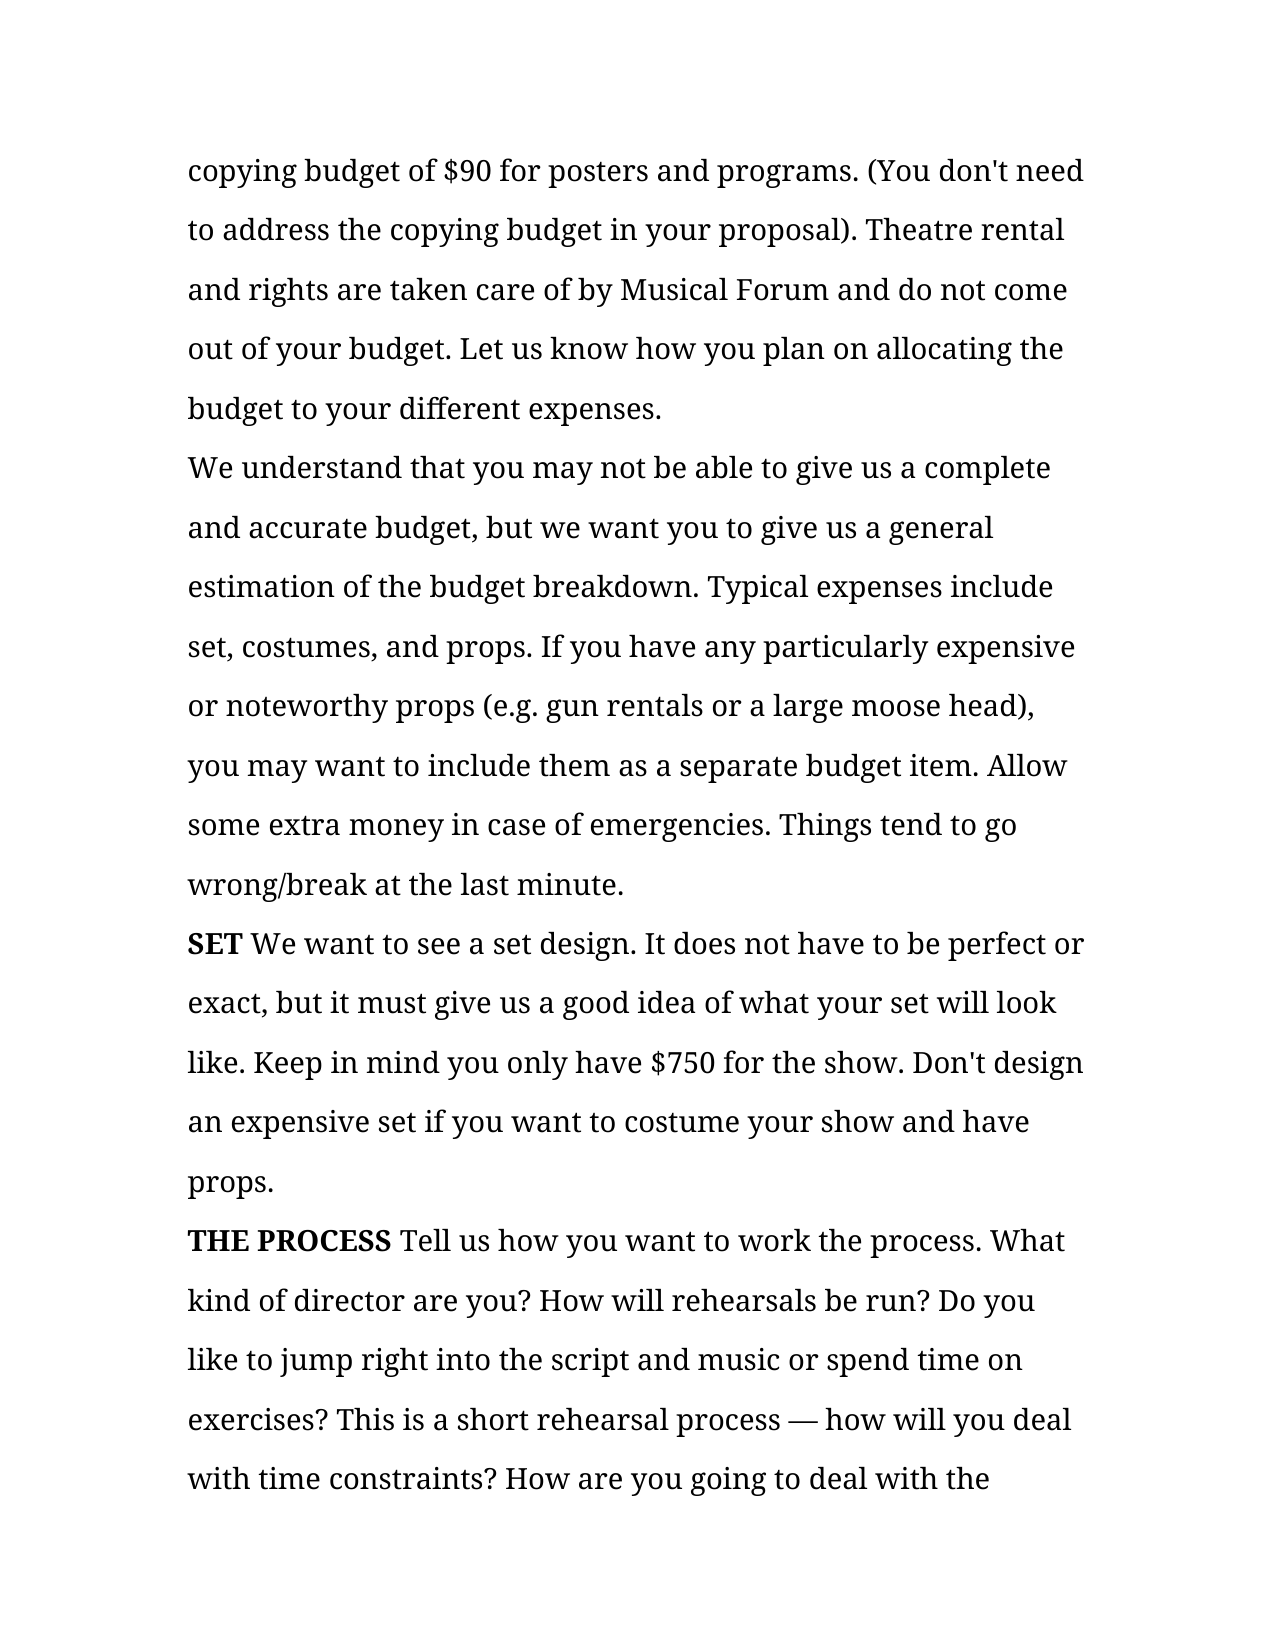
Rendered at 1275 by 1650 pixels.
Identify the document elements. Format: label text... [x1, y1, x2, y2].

text We understand that you may not be able to give us a complete and accurate budget, but we want you to give us a general estimation of the budget breakdown. Typical expenses include set, costumes, and props. If you have any particularly expensive or noteworthy props (e.g. gun rentals or a large moose head), you may want to include them as a separate budget item. Allow some extra money in case of emergencies. Things tend to go wrong/break at the last minute. [187, 447, 1087, 903]
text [187, 1221, 1087, 1498]
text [187, 150, 1087, 428]
text SET We want to see a set design. It does not have to be perfect or exact, but it must give us a good idea of what your set will look like. Keep in mind you only have $750 for the show. Don't design an expensive set if you want to costume your show and have props. [187, 923, 1087, 1201]
